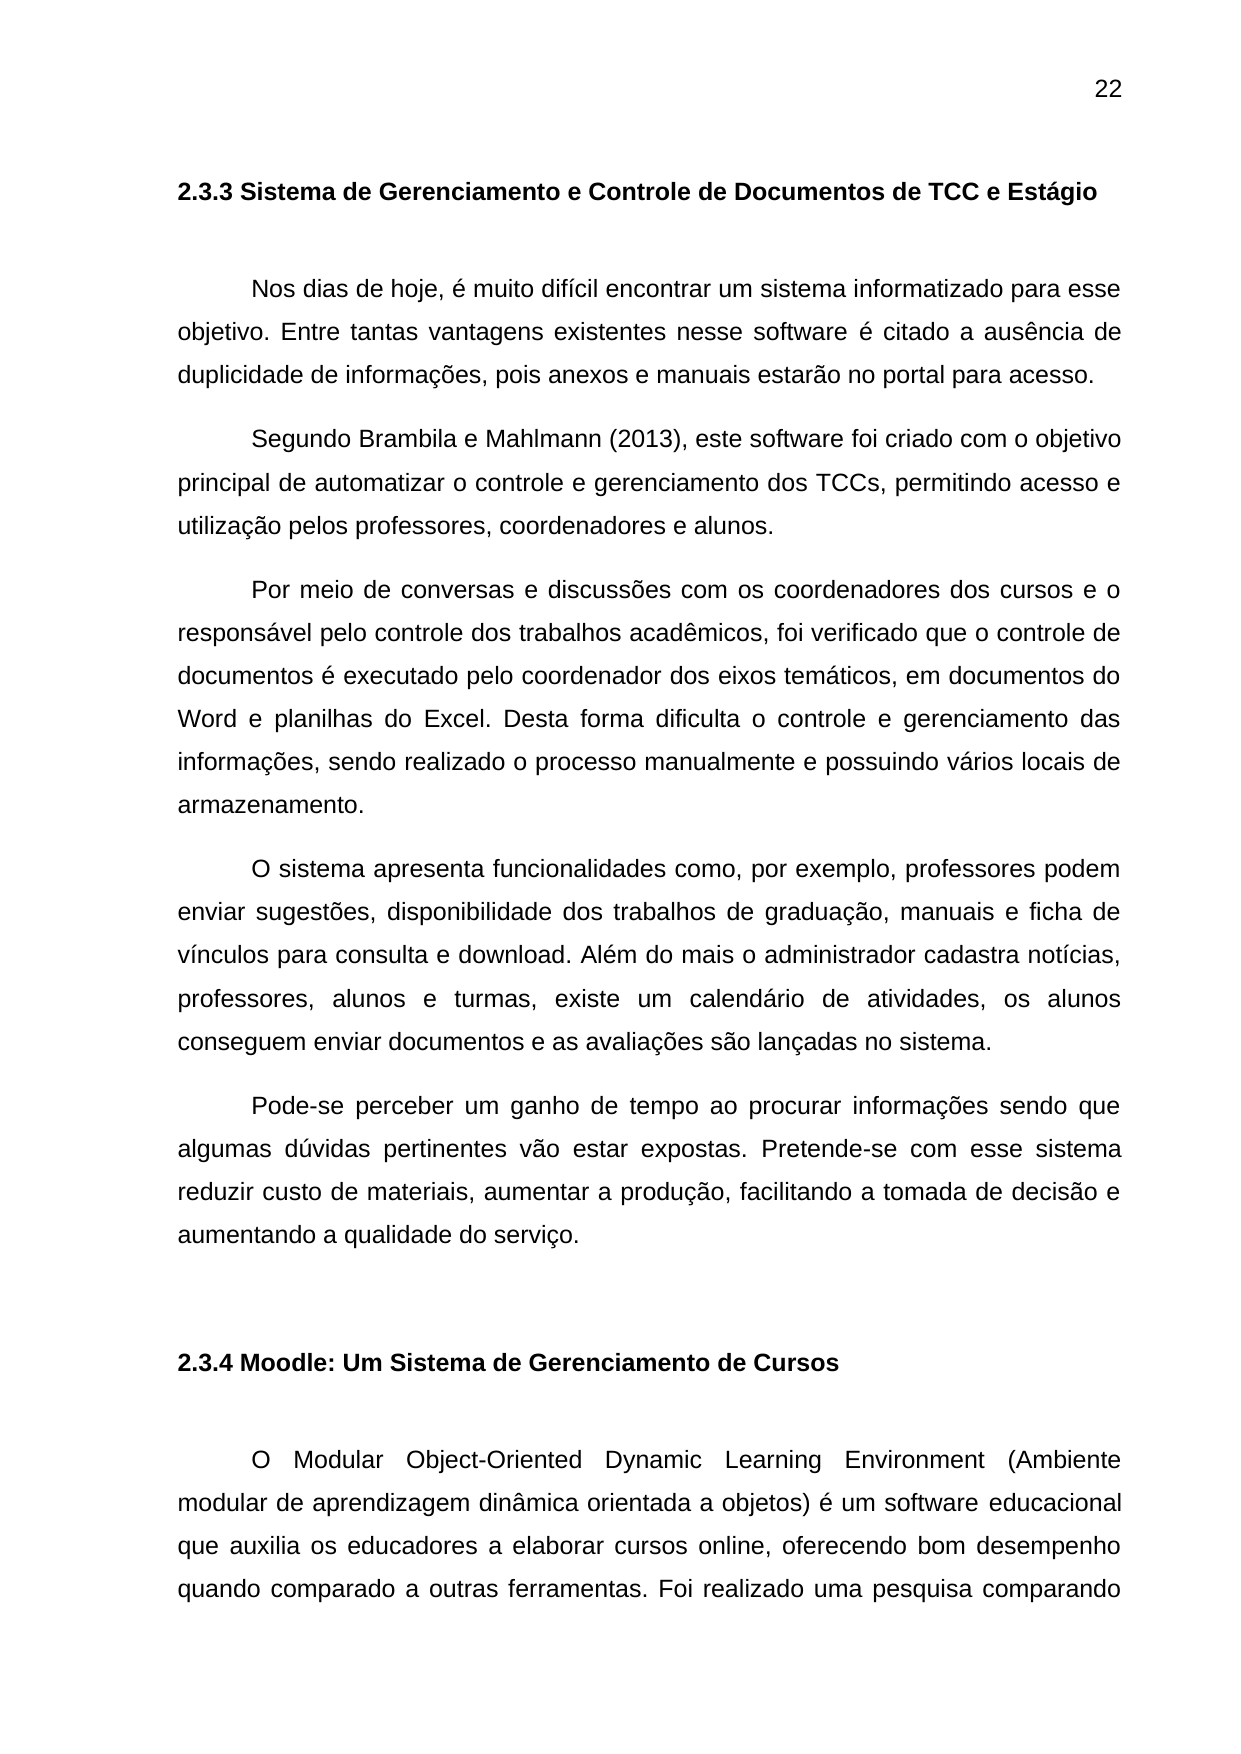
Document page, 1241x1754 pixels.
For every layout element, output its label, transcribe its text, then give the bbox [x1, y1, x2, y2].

text O sistema apresenta funcionalidades como, por exemplo, professores podem enviar sugestões, disponibilidade dos trabalhos de graduação, manuais e ficha de vínculos para consulta e download. Além do mais o administrador cadastra notícias, professores, alunos e turmas, existe um calendário de atividades, os alunos conseguem enviar documentos e as avaliações são lançadas no sistema. [177, 854, 1122, 1055]
subtitle 2.3.3 Sistema de Gerenciamento e Controle de Documentos de TCC e Estágio [177, 177, 1122, 206]
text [177, 1445, 1122, 1603]
subtitle 2.3.4 Moodle: Um Sistema de Gerenciamento de Cursos [177, 1348, 1122, 1377]
text Nos dias de hoje, é muito difícil encontrar um sistema informatizado para esse objetivo. Entre tantas vantagens existentes nesse software é citado a ausência de duplicidade de informações, pois anexos e manuais estarão no portal para acesso. [177, 274, 1122, 389]
text Por meio de conversas e discussões com os coordenadores dos cursos e o responsável pelo controle dos trabalhos acadêmicos, foi verificado que o controle de documentos é executado pelo coordenador dos eixos temáticos, em documentos do Word e planilhas do Excel. Desta forma dificulta o controle e gerenciamento das informações, sendo realizado o processo manualmente e possuindo vários locais de armazenamento. [177, 574, 1122, 819]
text Segundo Brambila e Mahlmann (2013), este software foi criado com o objetivo principal de automatizar o controle e gerenciamento dos TCCs, permitindo acesso e utilização pelos professores, coordenadores e alunos. [177, 424, 1122, 539]
text Pode-se perceber um ganho de tempo ao procurar informações sendo que algumas dúvidas pertinentes vão estar expostas. Pretende-se com esse sistema reduzir custo de materiais, aumentar a produção, facilitando a tomada de decisão e aumentando a qualidade do serviço. [177, 1091, 1122, 1249]
